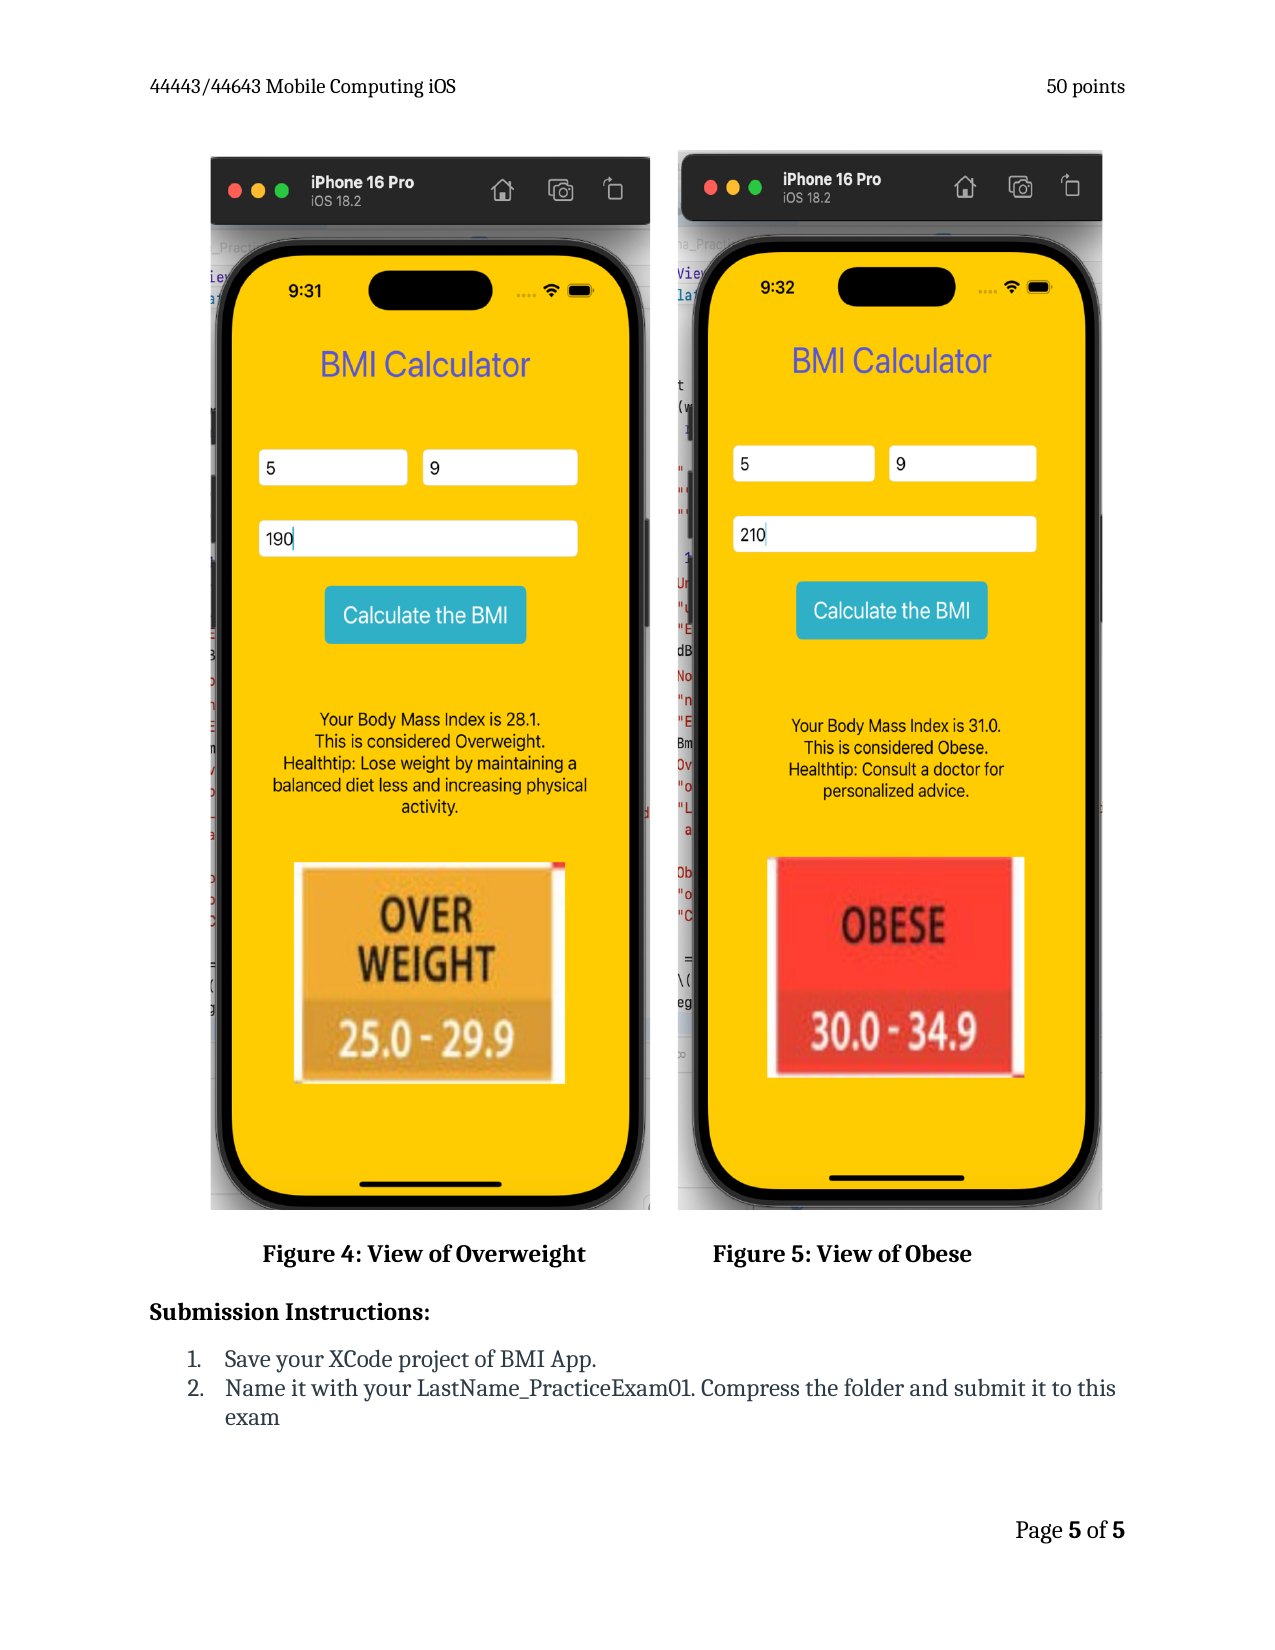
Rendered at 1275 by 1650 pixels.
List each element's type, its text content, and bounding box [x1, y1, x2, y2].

text Submission Instructions: [150, 1298, 1125, 1327]
list Save your XCode project of BMI App. [187, 1345, 1125, 1374]
list Name it with your LastName_PracticeExam01. Compress the folder and submit it to this exam [187, 1374, 1125, 1432]
picture [210, 156, 651, 1210]
list Figure 4: View of Overweight Figure 5: View of Obese [262, 1240, 1125, 1269]
picture [677, 150, 1103, 1210]
